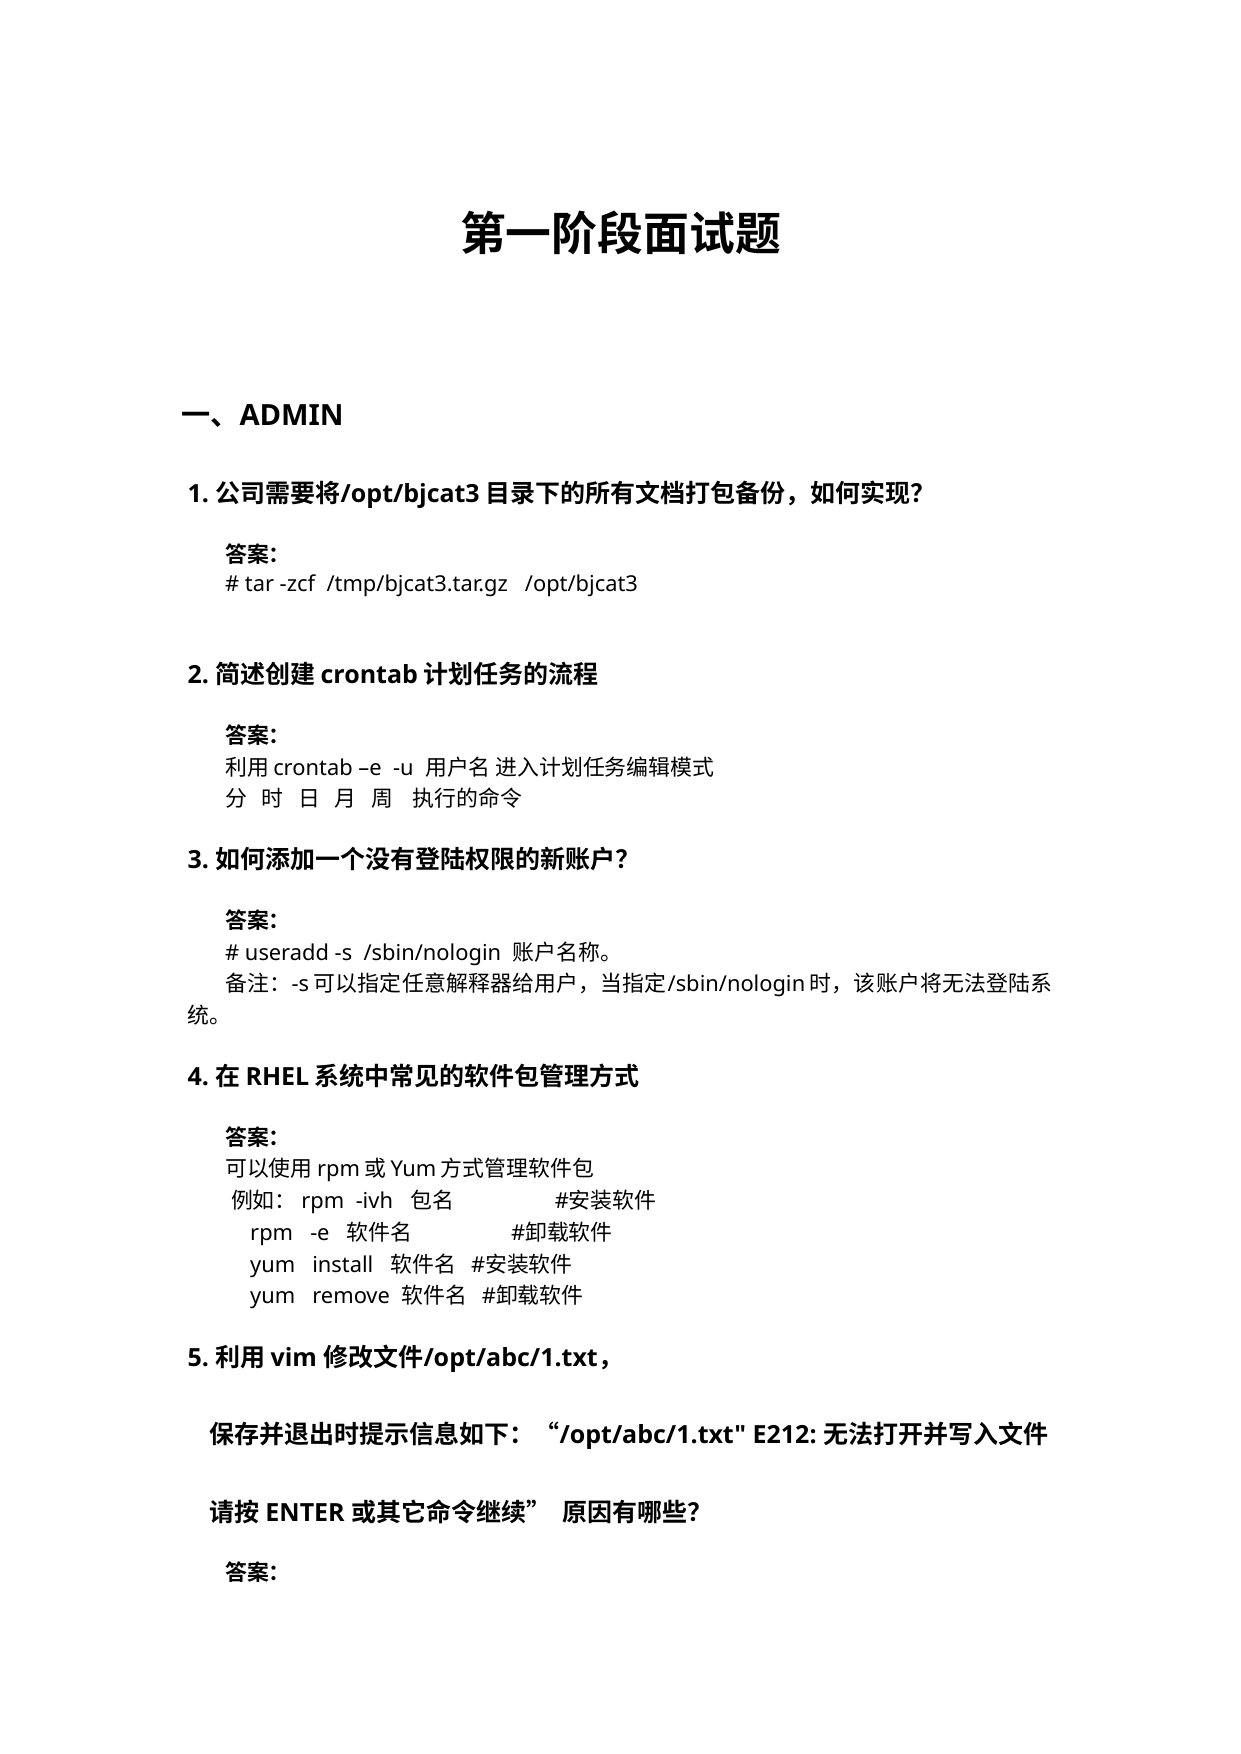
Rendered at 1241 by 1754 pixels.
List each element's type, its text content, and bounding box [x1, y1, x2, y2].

subtitle 4. 在RHEL系统中常见的软件包管理方式 [187, 1042, 1053, 1107]
text rpm -e 软件名 #卸载软件 [187, 1215, 1053, 1247]
text 例如： rpm -ivh 包名 #安装软件 [187, 1183, 1053, 1215]
text 答案： [187, 1555, 1053, 1587]
subtitle 5. 利用vim 修改文件/opt/abc/1.txt， [187, 1323, 1053, 1388]
text 答案： [187, 537, 1053, 568]
subtitle 请按 ENTER 或其它命令继续” 原因有哪些？ [209, 1478, 1053, 1543]
text 答案： [187, 718, 1053, 749]
text yum install 软件名 #安装软件 [187, 1247, 1053, 1278]
text 答案： [187, 903, 1053, 934]
text 备注：-s可以指定任意解释器给用户，当指定/sbin/nologin时，该账户将无法登陆系统。 [187, 966, 1053, 1030]
text 利用crontab –e -u 用户名 进入计划任务编辑模式 [187, 749, 1053, 781]
text yum remove 软件名 #卸载软件 [187, 1278, 1053, 1310]
subtitle 3. 如何添加一个没有登陆权限的新账户？ [187, 825, 1053, 890]
subtitle 2. 简述创建crontab计划任务的流程 [187, 640, 1053, 705]
text # useradd -s /sbin/nologin 账户名称。 [187, 934, 1053, 966]
subtitle 保存并退出时提示信息如下：“/opt/abc/1.txt" E212: 无法打开并写入文件 [209, 1400, 1053, 1465]
text # tar -zcf /tmp/bjcat3.tar.gz /opt/bjcat3 [187, 568, 1053, 598]
subtitle 1. 公司需要将/opt/bjcat3目录下的所有文档打包备份，如何实现？ [187, 459, 1053, 524]
subtitle 第一阶段面试题 [187, 197, 1053, 264]
text 可以使用rpm或Yum方式管理软件包 [187, 1151, 1053, 1183]
subtitle 一、ADMIN [181, 392, 1053, 434]
text 答案： [187, 1120, 1053, 1151]
text 分 时 日 月 周 执行的命令 [187, 781, 1053, 813]
